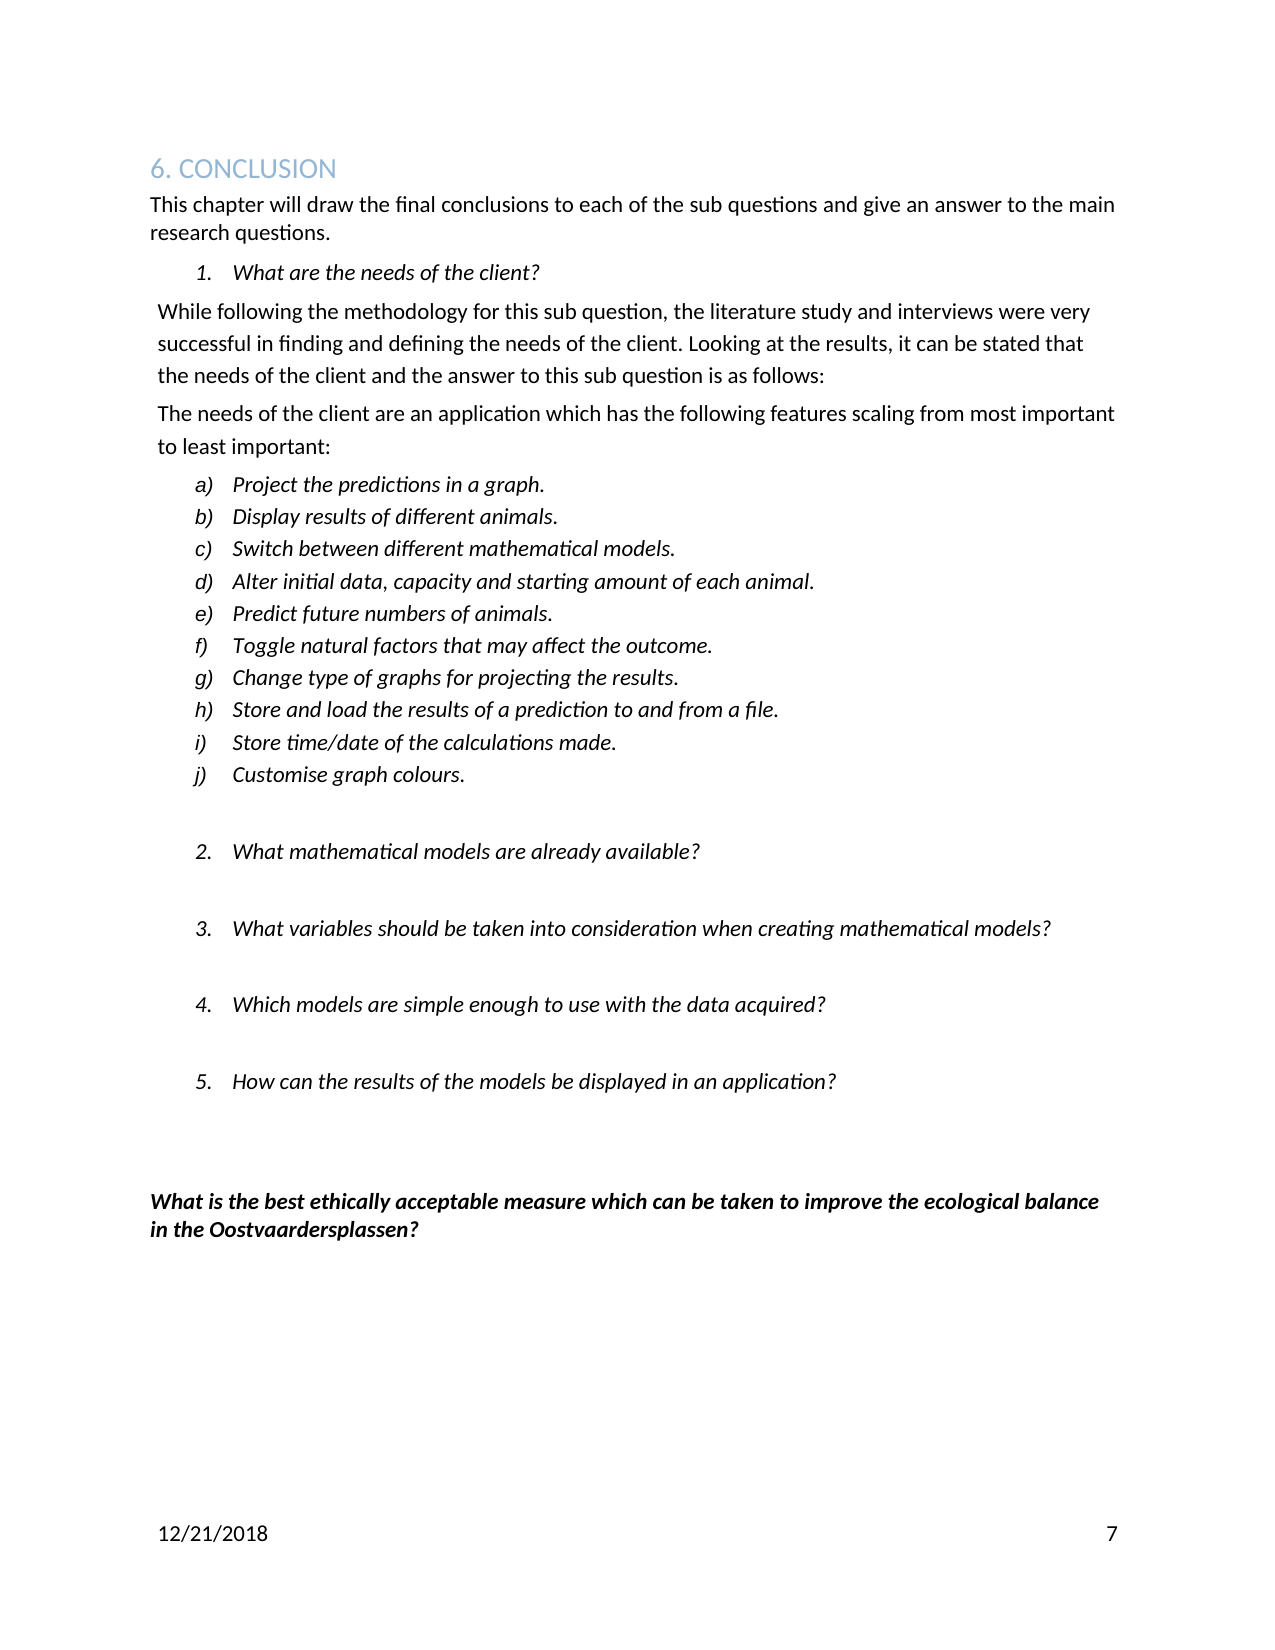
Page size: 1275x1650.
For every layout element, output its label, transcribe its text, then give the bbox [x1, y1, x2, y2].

list Toggle natural factors that may affect the outcome. [195, 631, 1125, 659]
text This chapter will draw the final conclusions to each of the sub questions and give an answer to the main research questions. [150, 190, 1117, 246]
list What mathematical models are already available? [195, 837, 1125, 865]
list What variables should be taken into consideration when creating mathematical models? [195, 914, 1125, 942]
text While following the methodology for this sub question, the literature study and interviews were very successful in finding and defining the needs of the client. Looking at the results, it can be stated that the needs of the client and the answer to this sub question is as follows: [157, 297, 1117, 389]
list Predict future numbers of animals. [195, 599, 1125, 627]
list What are the needs of the client? [195, 258, 1125, 286]
list Alter initial data, capacity and starting amount of each animal. [195, 567, 1125, 595]
list Which models are simple enough to use with the data acquired? [195, 991, 1125, 1018]
list Store and load the results of a prediction to and from a file. [195, 696, 1125, 723]
list How can the results of the models be displayed in an application? [195, 1067, 1125, 1095]
subtitle 6. Conclusion [150, 150, 1117, 186]
list Project the predictions in a graph. [195, 470, 1125, 498]
list Customise graph colours. [195, 760, 1125, 788]
list Switch between different mathematical models. [195, 534, 1125, 563]
text What is the best ethically acceptable measure which can be taken to improve the ecological balance in the Oostvaardersplassen? [150, 1187, 1125, 1243]
list Display results of different animals. [195, 502, 1125, 530]
list Change type of graphs for projecting the results. [195, 663, 1125, 691]
text The needs of the client are an application which has the following features scaling from most important to least important: [157, 399, 1117, 460]
list Store time/date of the calculations made. [195, 728, 1125, 756]
